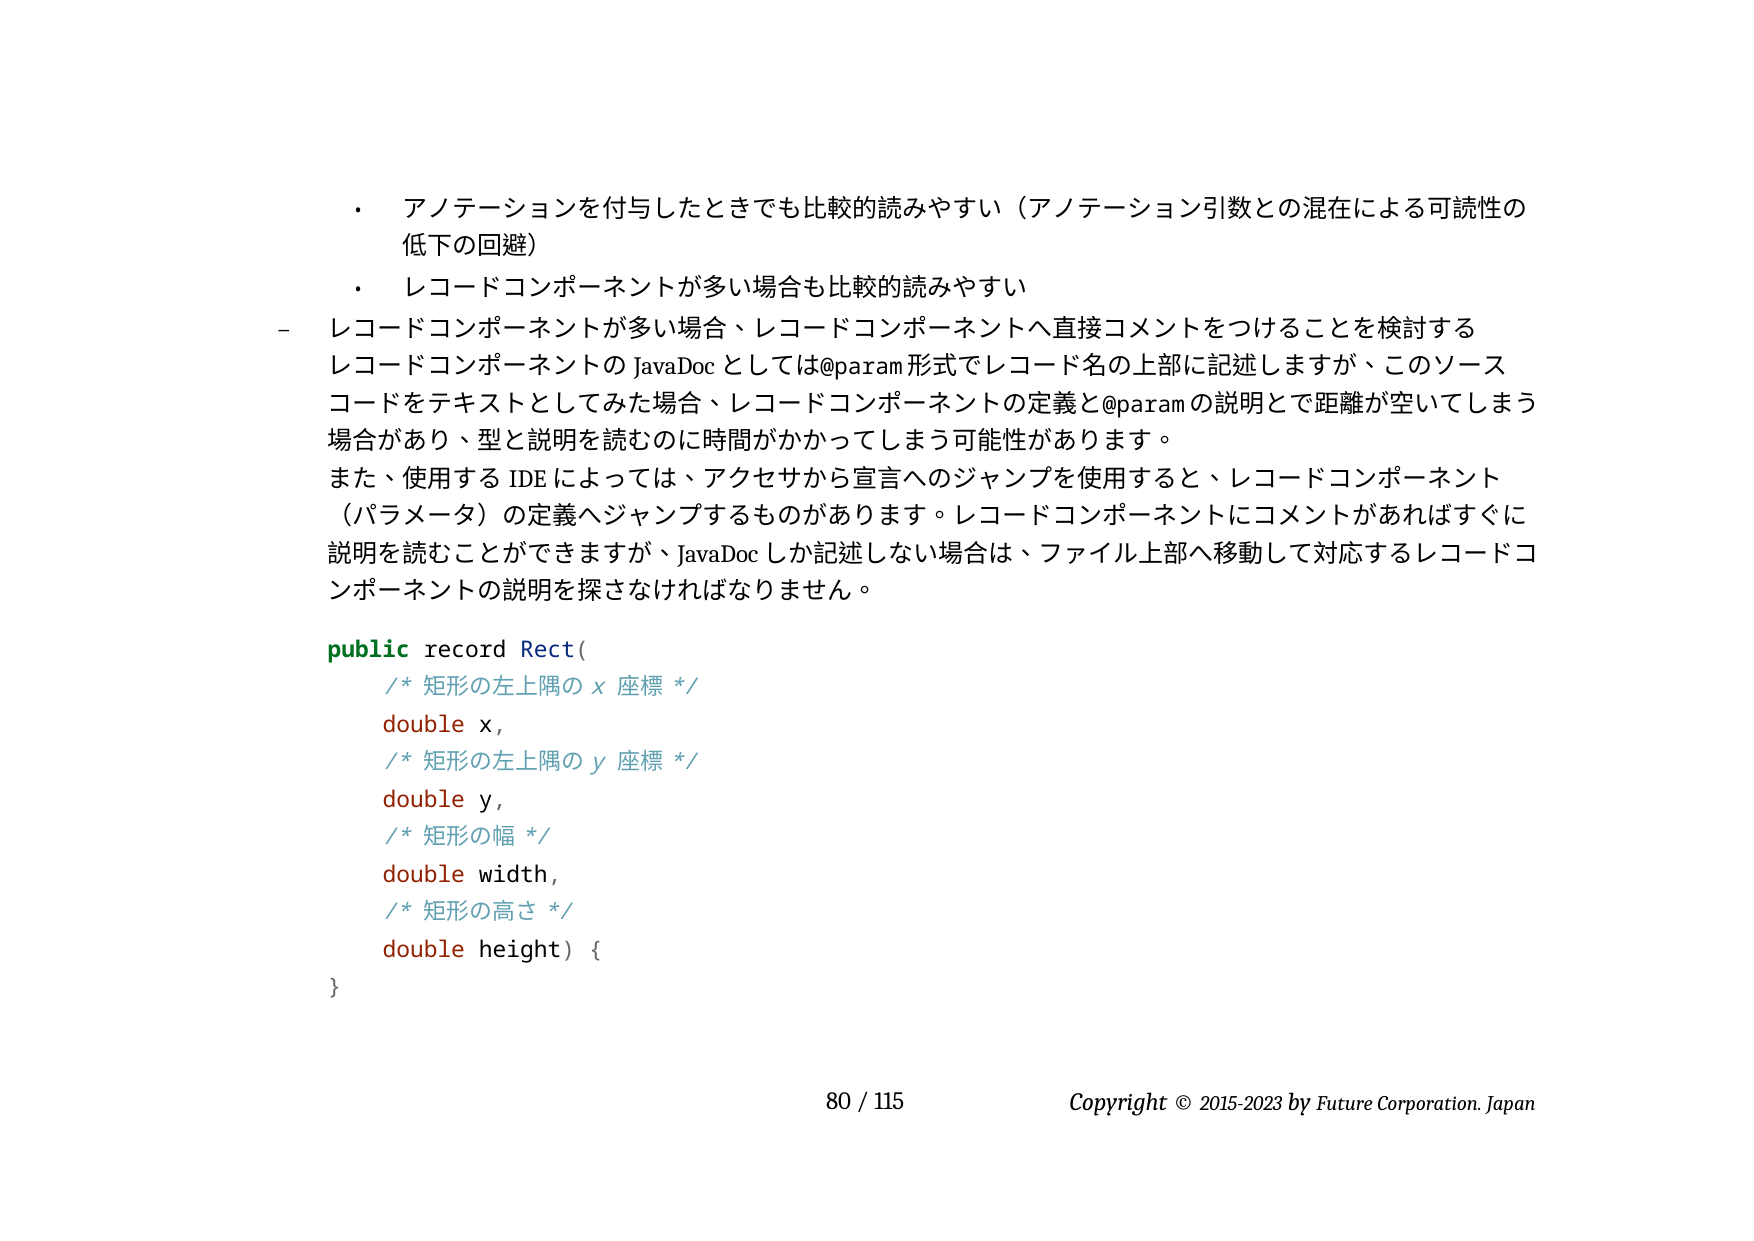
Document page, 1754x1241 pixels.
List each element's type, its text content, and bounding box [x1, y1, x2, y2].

list public record Rect( /* 矩形の左上隅の x 座標 */ double x, /* 矩形の左上隅の y 座標 */ double y, /* 矩形の幅 */ double width, /* 矩形の高さ */ double height) { } [277, 630, 1547, 1005]
list アノテーションを付与したときでも比較的読みやすい（アノテーション引数との混在による可読性の低下の回避） [352, 189, 1547, 264]
list レコードコンポーネントが多い場合、レコードコンポーネントへ直接コメントをつけることを検討する レコードコンポーネントの JavaDoc としては@param形式でレコード名の上部に記述しますが、このソースコードをテキストとしてみた場合、レコードコンポーネントの定義と@paramの説明とで距離が空いてしまう場合があり、型と説明を読むのに時間がかかってしまう可能性があります。 また、使用する IDE によっては、アクセサから宣言へのジャンプを使用すると、レコードコンポーネント（パラメータ）の定義へジャンプするものがあります。レコードコンポーネントにコメントがあればすぐに説明を読むことができますが、JavaDoc しか記述しない場合は、ファイル上部へ移動して対応するレコードコンポーネントの説明を探さなければなりません。 [277, 309, 1547, 609]
list レコードコンポーネントが多い場合も比較的読みやすい [352, 268, 1547, 305]
